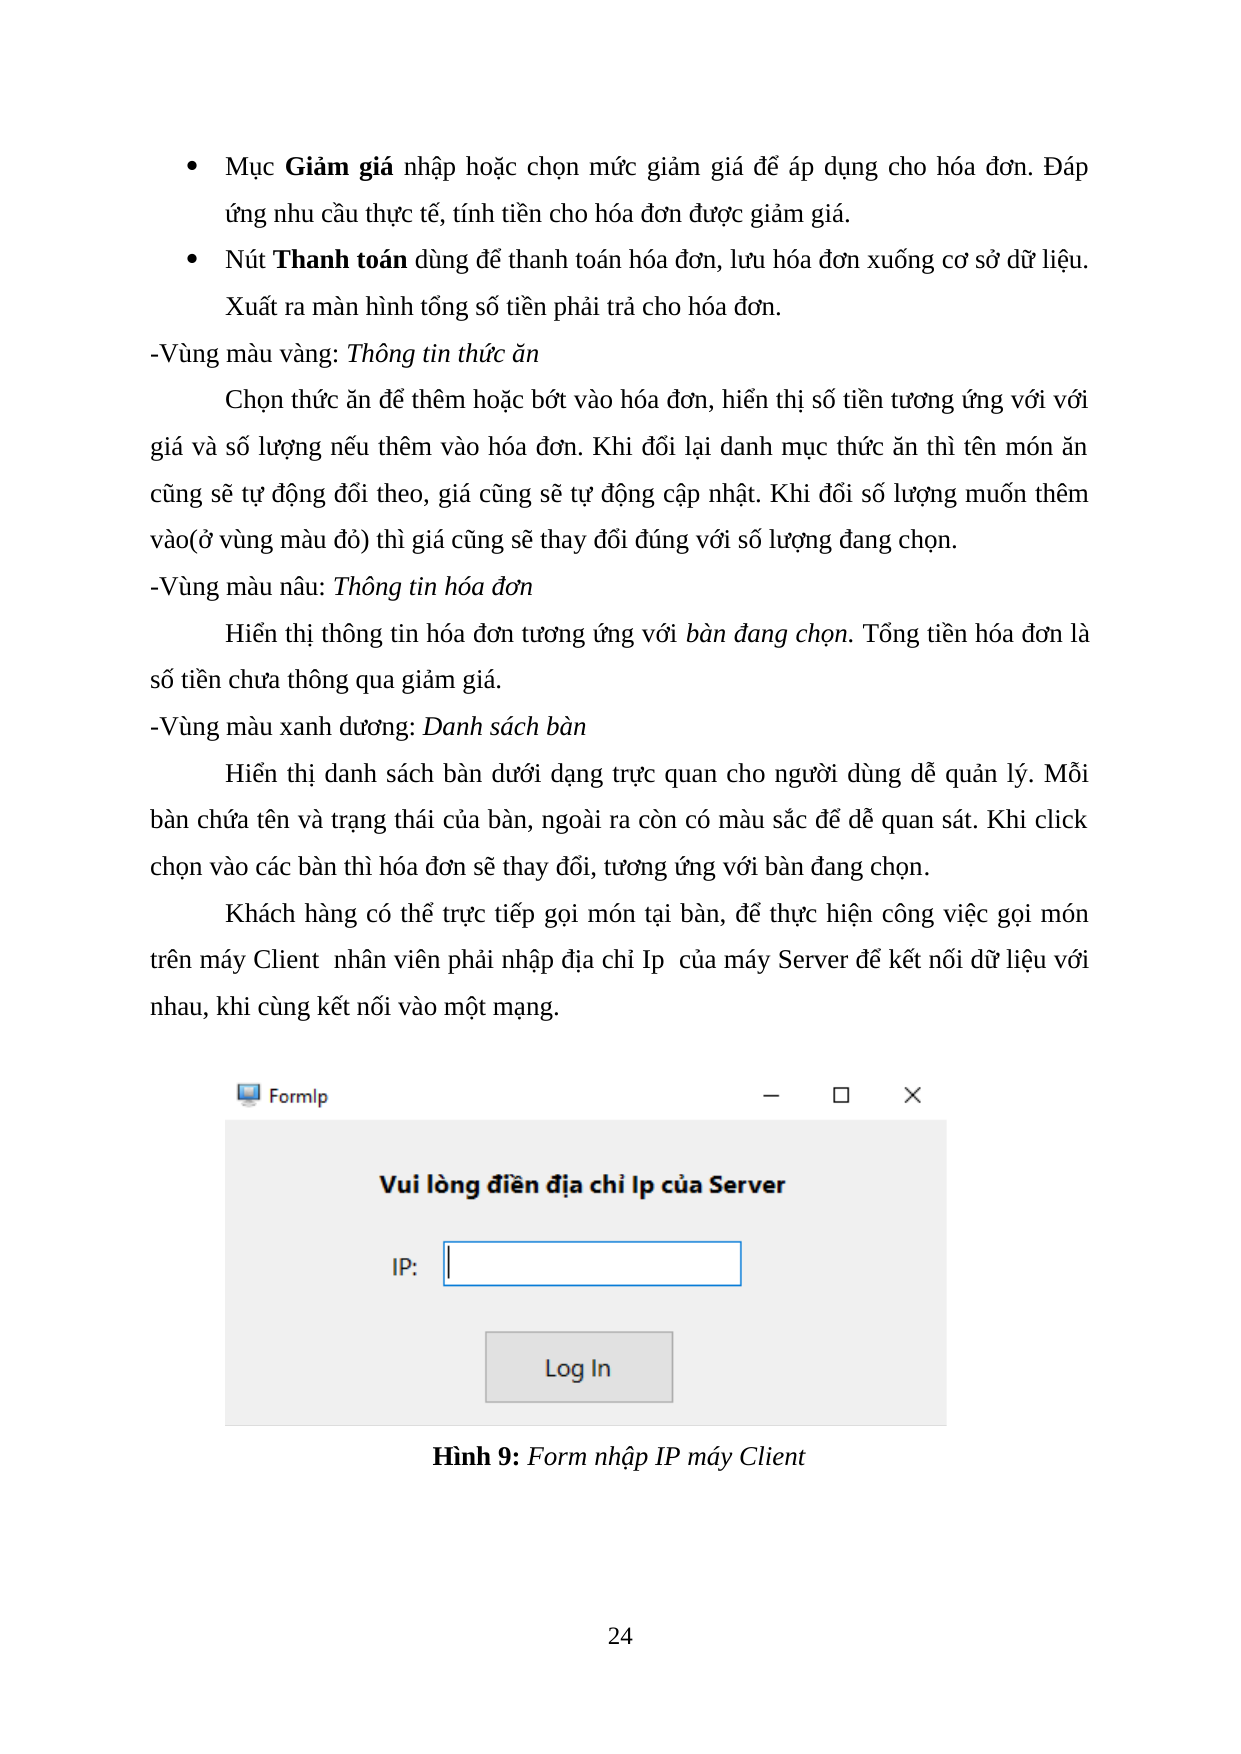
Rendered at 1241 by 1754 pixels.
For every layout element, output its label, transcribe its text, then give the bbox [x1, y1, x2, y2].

text -Vùng màu vàng: Thông tin thức ăn [150, 337, 1090, 368]
picture [225, 1080, 947, 1426]
text -Vùng màu xanh dương: Danh sách bàn [150, 710, 1090, 741]
text Hiển thị danh sách bàn dưới dạng trực quan cho người dùng dễ quản lý. Mỗi bàn chứa tên và trạng thái của bàn, ngoài ra còn có màu sắc để dễ quan sát. Khi click chọn vào các bàn thì hóa đơn sẽ thay đổi, tương ứng với bàn đang chọn. [150, 757, 1090, 881]
list Mục Giảm giá nhập hoặc chọn mức giảm giá để áp dụng cho hóa đơn. Đáp ứng nhu cầu thực tế, tính tiền cho hóa đơn được giảm giá. [187, 150, 1090, 228]
text Chọn thức ăn để thêm hoặc bớt vào hóa đơn, hiển thị số tiền tương ứng với với giá và số lượng nếu thêm vào hóa đơn. Khi đổi lại danh mục thức ăn thì tên món ăn cũng sẽ tự động đổi theo, giá cũng sẽ tự động cập nhật. Khi đổi số lượng muốn thêm vào(ở vùng màu đỏ) thì giá cũng sẽ thay đổi đúng với số lượng đang chọn. [150, 383, 1090, 555]
text Khách hàng có thể trực tiếp gọi món tại bàn, để thực hiện công việc gọi món trên máy Client nhân viên phải nhập địa chỉ Ip của máy Server để kết nối dữ liệu với nhau, khi cùng kết nối vào một mạng. [150, 897, 1090, 1021]
list Nút Thanh toán dùng để thanh toán hóa đơn, lưu hóa đơn xuống cơ sở dữ liệu. Xuất ra màn hình tổng số tiền phải trả cho hóa đơn. [187, 243, 1090, 321]
text Hiển thị thông tin hóa đơn tương ứng với bàn đang chọn. Tổng tiền hóa đơn là số tiền chưa thông qua giảm giá. [150, 617, 1090, 695]
text -Vùng màu nâu: Thông tin hóa đơn [150, 570, 1090, 601]
text Hình 9: Form nhập IP máy Client [150, 1440, 1090, 1471]
